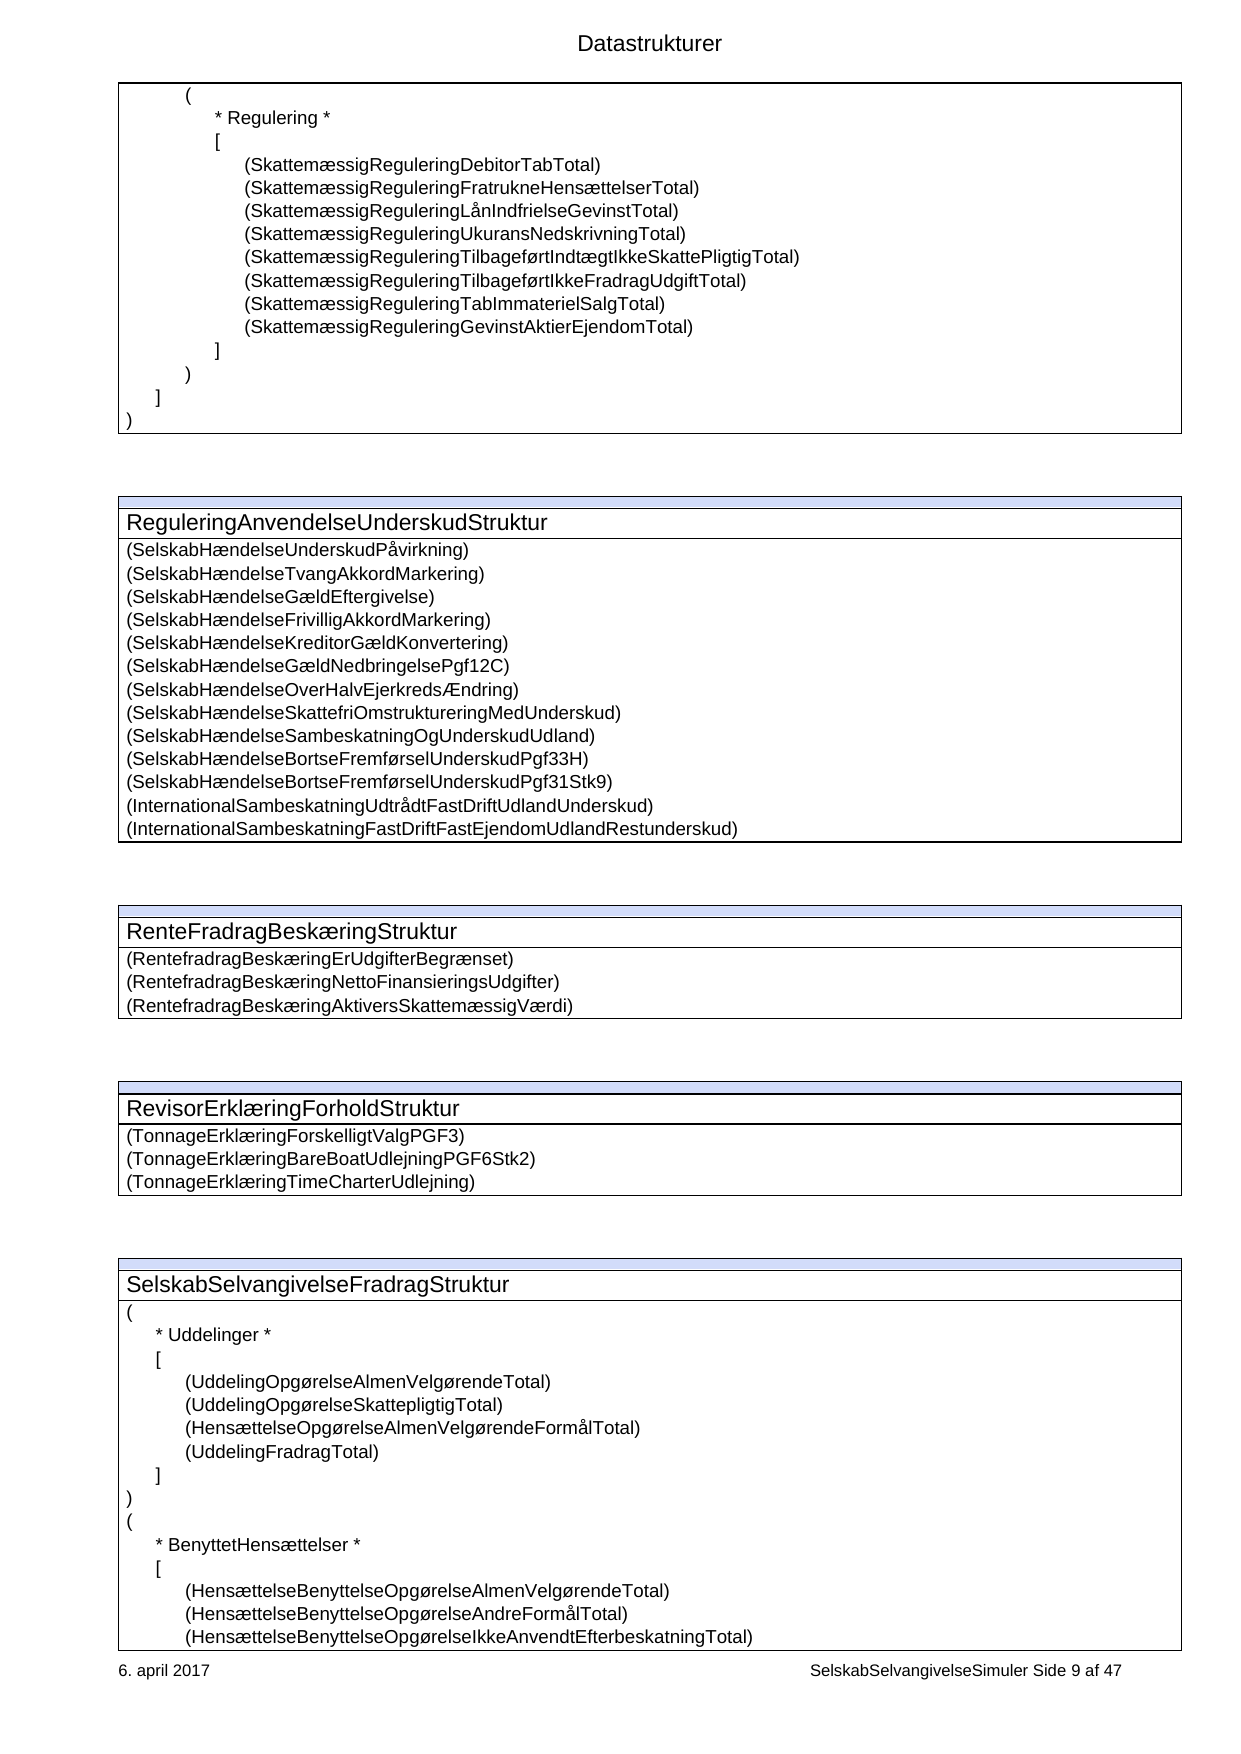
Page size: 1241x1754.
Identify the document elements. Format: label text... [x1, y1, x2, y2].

table_cell (TonnageErklæringForskelligtValgPGF3) (TonnageErklæringBareBoatUdlejningPGF6Stk2) (TonnageErklæringTimeCharterUdlejning) [119, 1125, 1181, 1194]
table_header [119, 497, 1181, 507]
table_cell RevisorErklæringForholdStruktur [119, 1095, 1181, 1123]
table_header [119, 906, 1181, 916]
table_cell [119, 1301, 1181, 1650]
table_header [119, 1082, 1181, 1093]
table_cell (SelskabHændelseUnderskudPåvirkning) (SelskabHændelseTvangAkkordMarkering) (SelskabHændelseGældEftergivelse) (SelskabHændelseFrivilligAkkordMarkering) (SelskabHændelseKreditorGældKonvertering) (SelskabHændelseGældNedbringelsePgf12C) (SelskabHændelseOverHalvEjerkredsÆndring) (SelskabHændelseSkattefriOmstruktureringMedUnderskud) (SelskabHændelseSambeskatningOgUnderskudUdland) (SelskabHændelseBortseFremførselUnderskudPgf33H) (SelskabHændelseBortseFremførselUnderskudPgf31Stk9) (InternationalSambeskatningUdtrådtFastDriftUdlandUnderskud) (InternationalSambeskatningFastDriftFastEjendomUdlandRestunderskud) [119, 539, 1181, 841]
table_cell SelskabSelvangivelseFradragStruktur [119, 1271, 1181, 1299]
table_cell ReguleringAnvendelseUnderskudStruktur [119, 509, 1181, 537]
table_cell RenteFradragBeskæringStruktur [119, 918, 1181, 946]
table_header [119, 1259, 1181, 1269]
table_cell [119, 84, 1181, 433]
table_cell (RentefradragBeskæringErUdgifterBegrænset) (RentefradragBeskæringNettoFinansieringsUdgifter) (RentefradragBeskæringAktiversSkattemæssigVærdi) [119, 948, 1181, 1018]
